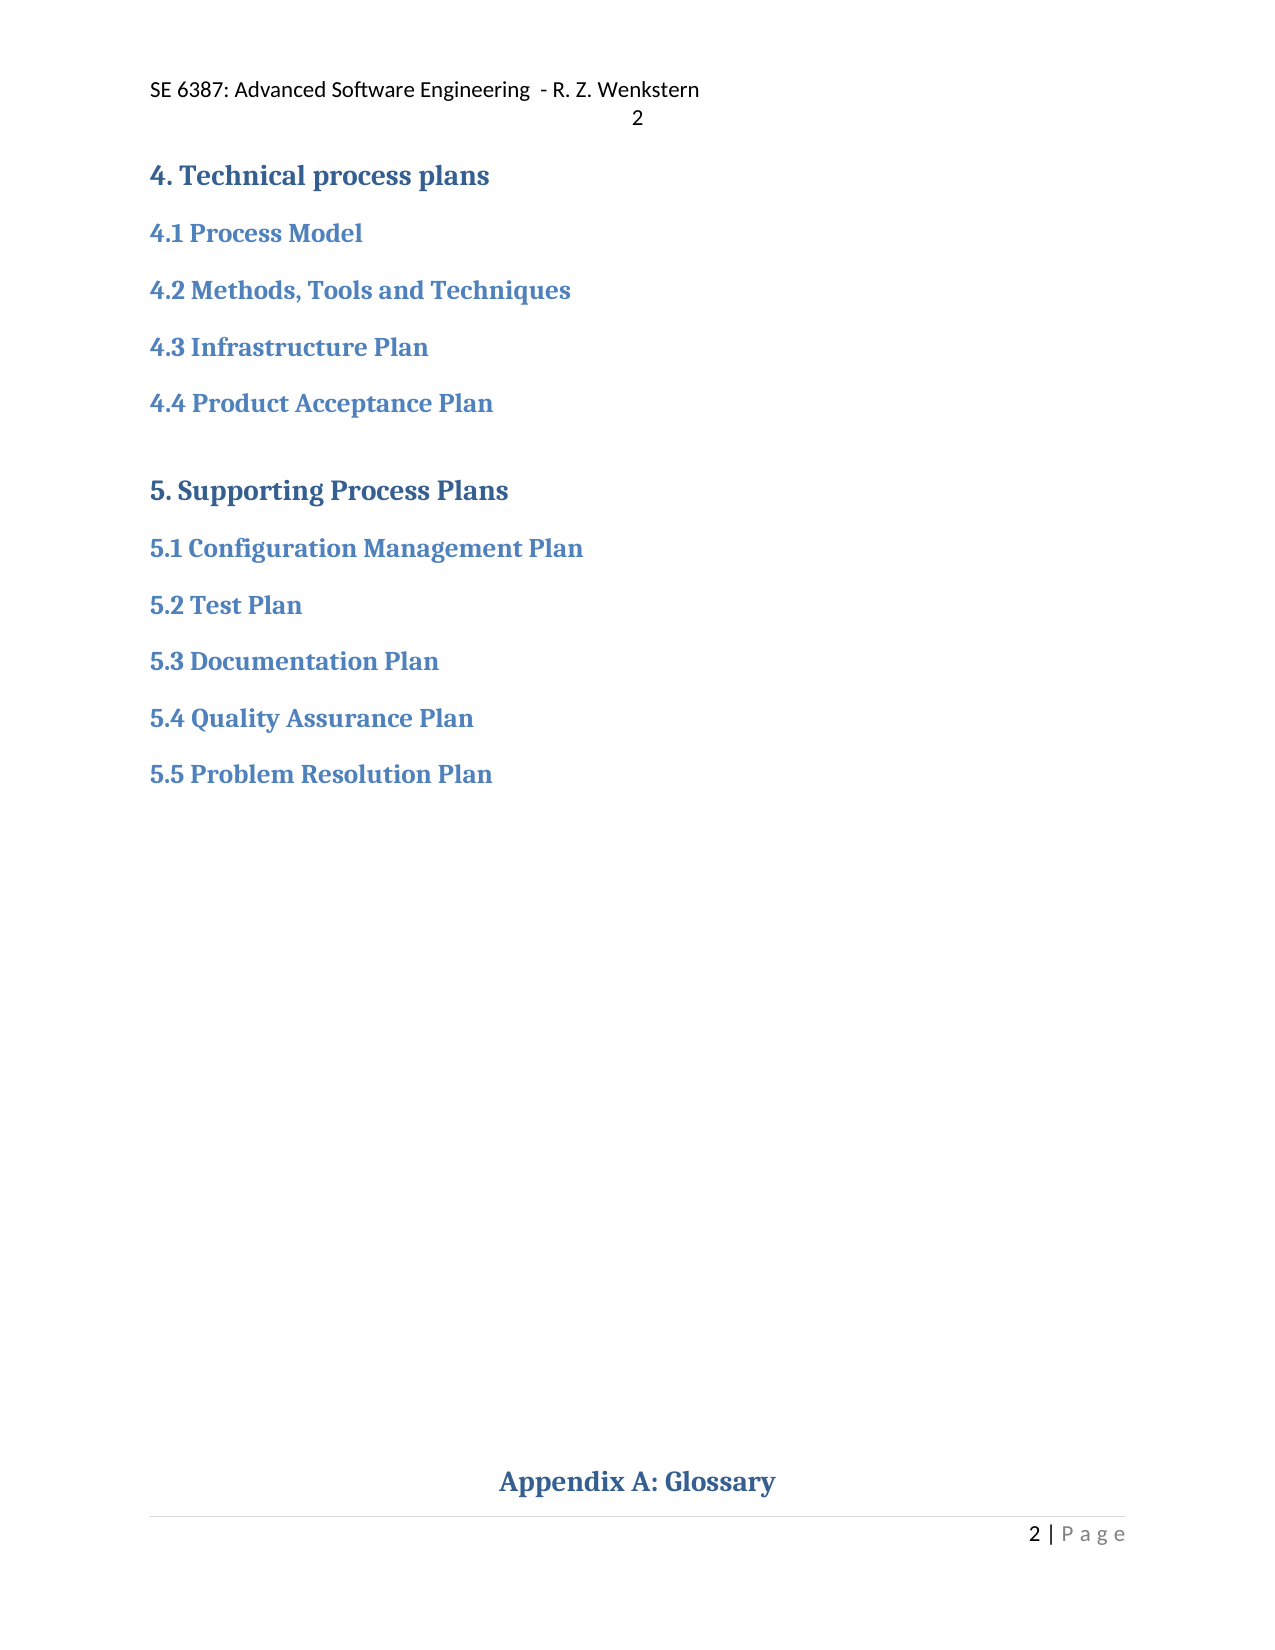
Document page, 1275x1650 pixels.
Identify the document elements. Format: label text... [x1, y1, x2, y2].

subtitle 5.4 Quality Assurance Plan [150, 703, 1125, 734]
subtitle 5.5 Problem Resolution Plan [150, 759, 1125, 791]
subtitle Appendix A: Glossary [150, 1465, 1125, 1498]
subtitle 4.2 Methods, Tools and Techniques [150, 275, 1125, 306]
subtitle 5.2 Test Plan [150, 590, 1125, 621]
subtitle 4. Technical process plans [150, 159, 1125, 193]
subtitle 5.1 Configuration Management Plan [150, 533, 1125, 564]
subtitle 4.3 Infrastructure Plan [150, 332, 1125, 363]
subtitle 4.4 Product Acceptance Plan [150, 388, 1125, 419]
subtitle 5. Supporting Process Plans [150, 474, 1125, 507]
subtitle 4.1 Process Model [150, 218, 1125, 249]
subtitle 5.3 Documentation Plan [150, 646, 1125, 677]
